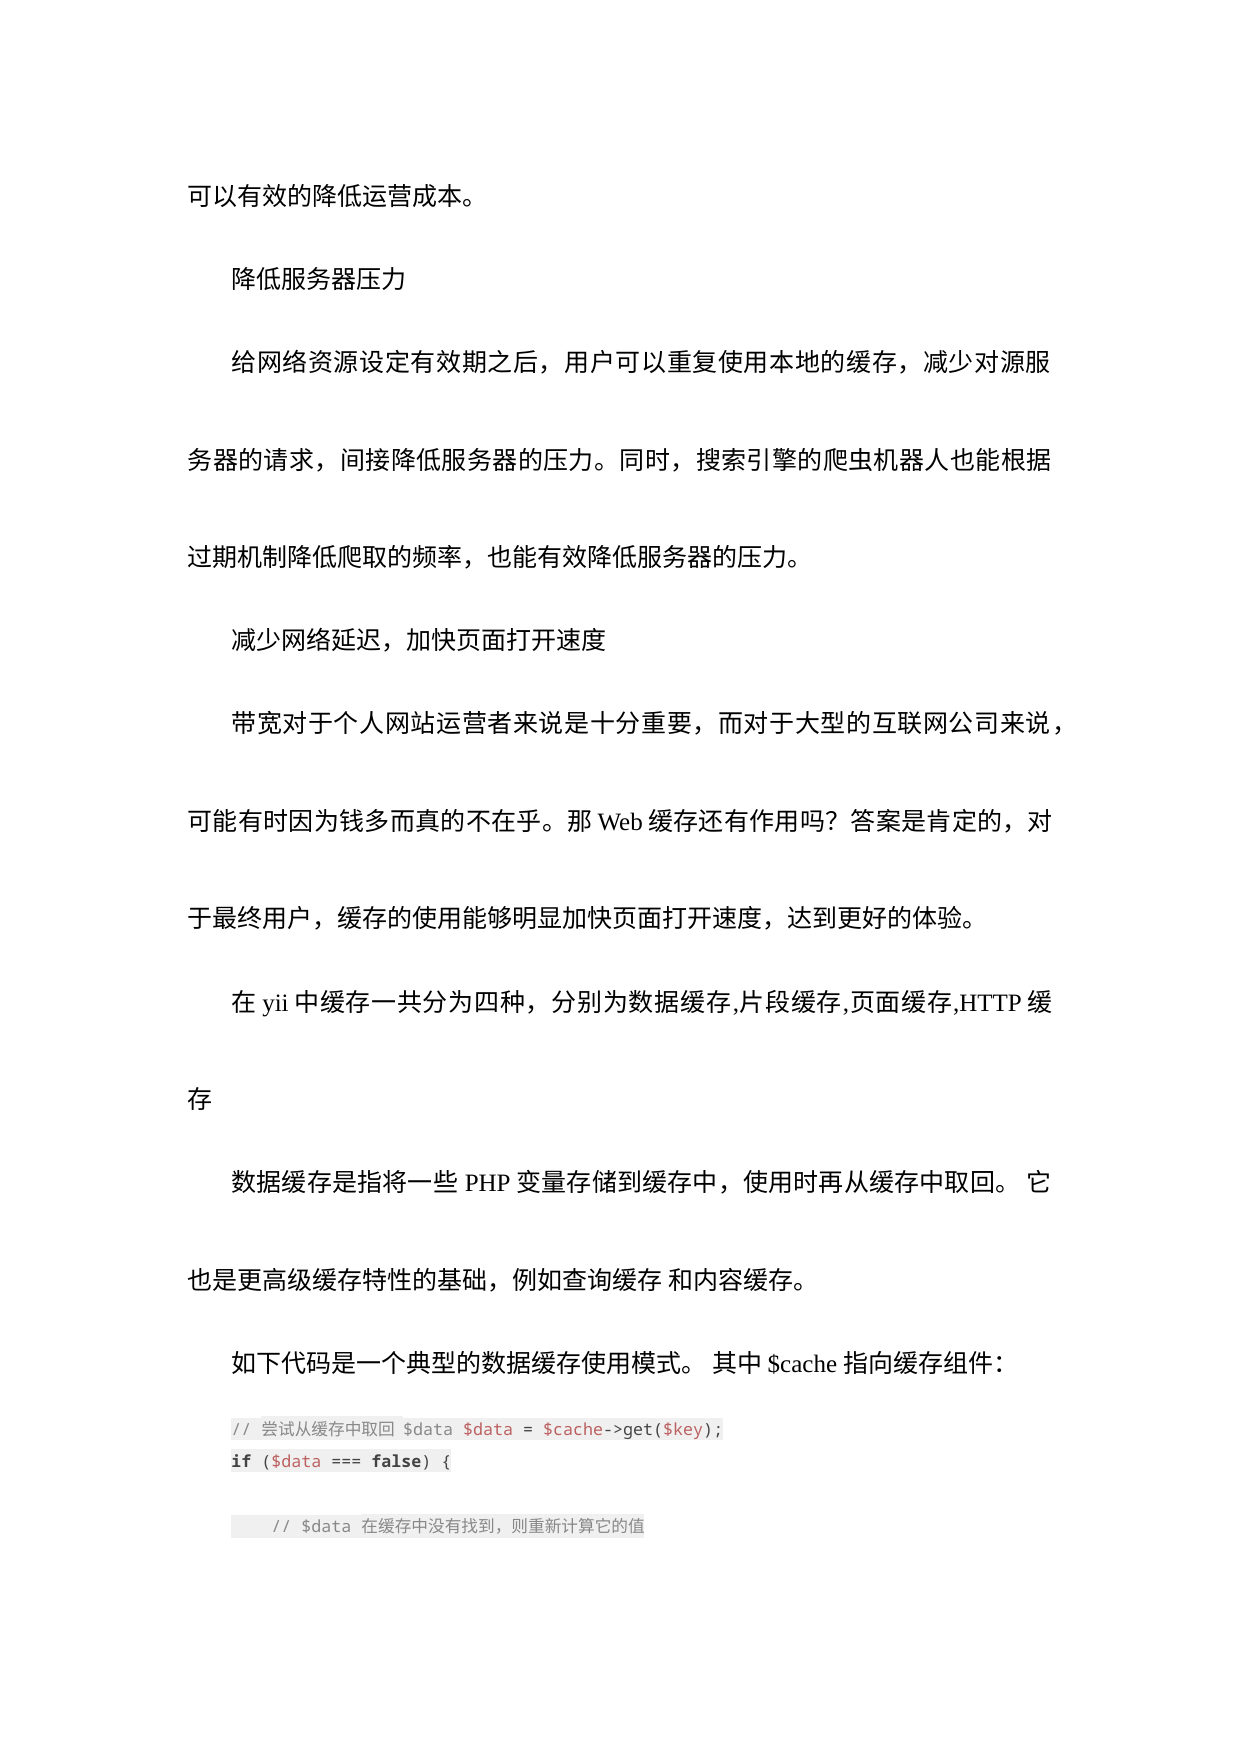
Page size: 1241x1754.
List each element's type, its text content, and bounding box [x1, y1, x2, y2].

text if ($data === false) { [231, 1444, 1053, 1477]
text // 尝试从缓存中取回 $data $data = $cache->get($key); [231, 1412, 1053, 1444]
list 数据缓存是指将一些 PHP 变量存储到缓存中，使用时再从缓存中取回。 它也是更高级缓存特性的基础，例如查询缓存 和内容缓存。 [187, 1148, 1053, 1311]
list 如下代码是一个典型的数据缓存使用模式。 其中 $cache 指向缓存组件： [187, 1329, 1053, 1394]
list 带宽对于个人网站运营者来说是十分重要，而对于大型的互联网公司来说，可能有时因为钱多而真的不在乎。那Web缓存还有作用吗？答案是肯定的，对于最终用户，缓存的使用能够明显加快页面打开速度，达到更好的体验。 [187, 689, 1053, 949]
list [187, 162, 1053, 227]
list 减少网络延迟，加快页面打开速度 [187, 606, 1053, 671]
list 给网络资源设定有效期之后，用户可以重复使用本地的缓存，减少对源服务器的请求，间接降低服务器的压力。同时，搜索引擎的爬虫机器人也能根据过期机制降低爬取的频率，也能有效降低服务器的压力。 [187, 328, 1053, 588]
list 在yii中缓存一共分为四种，分别为数据缓存,片段缓存,页面缓存,HTTP缓存 [187, 968, 1053, 1130]
text // $data 在缓存中没有找到，则重新计算它的值 [231, 1509, 1053, 1542]
list 降低服务器压力 [187, 245, 1053, 310]
